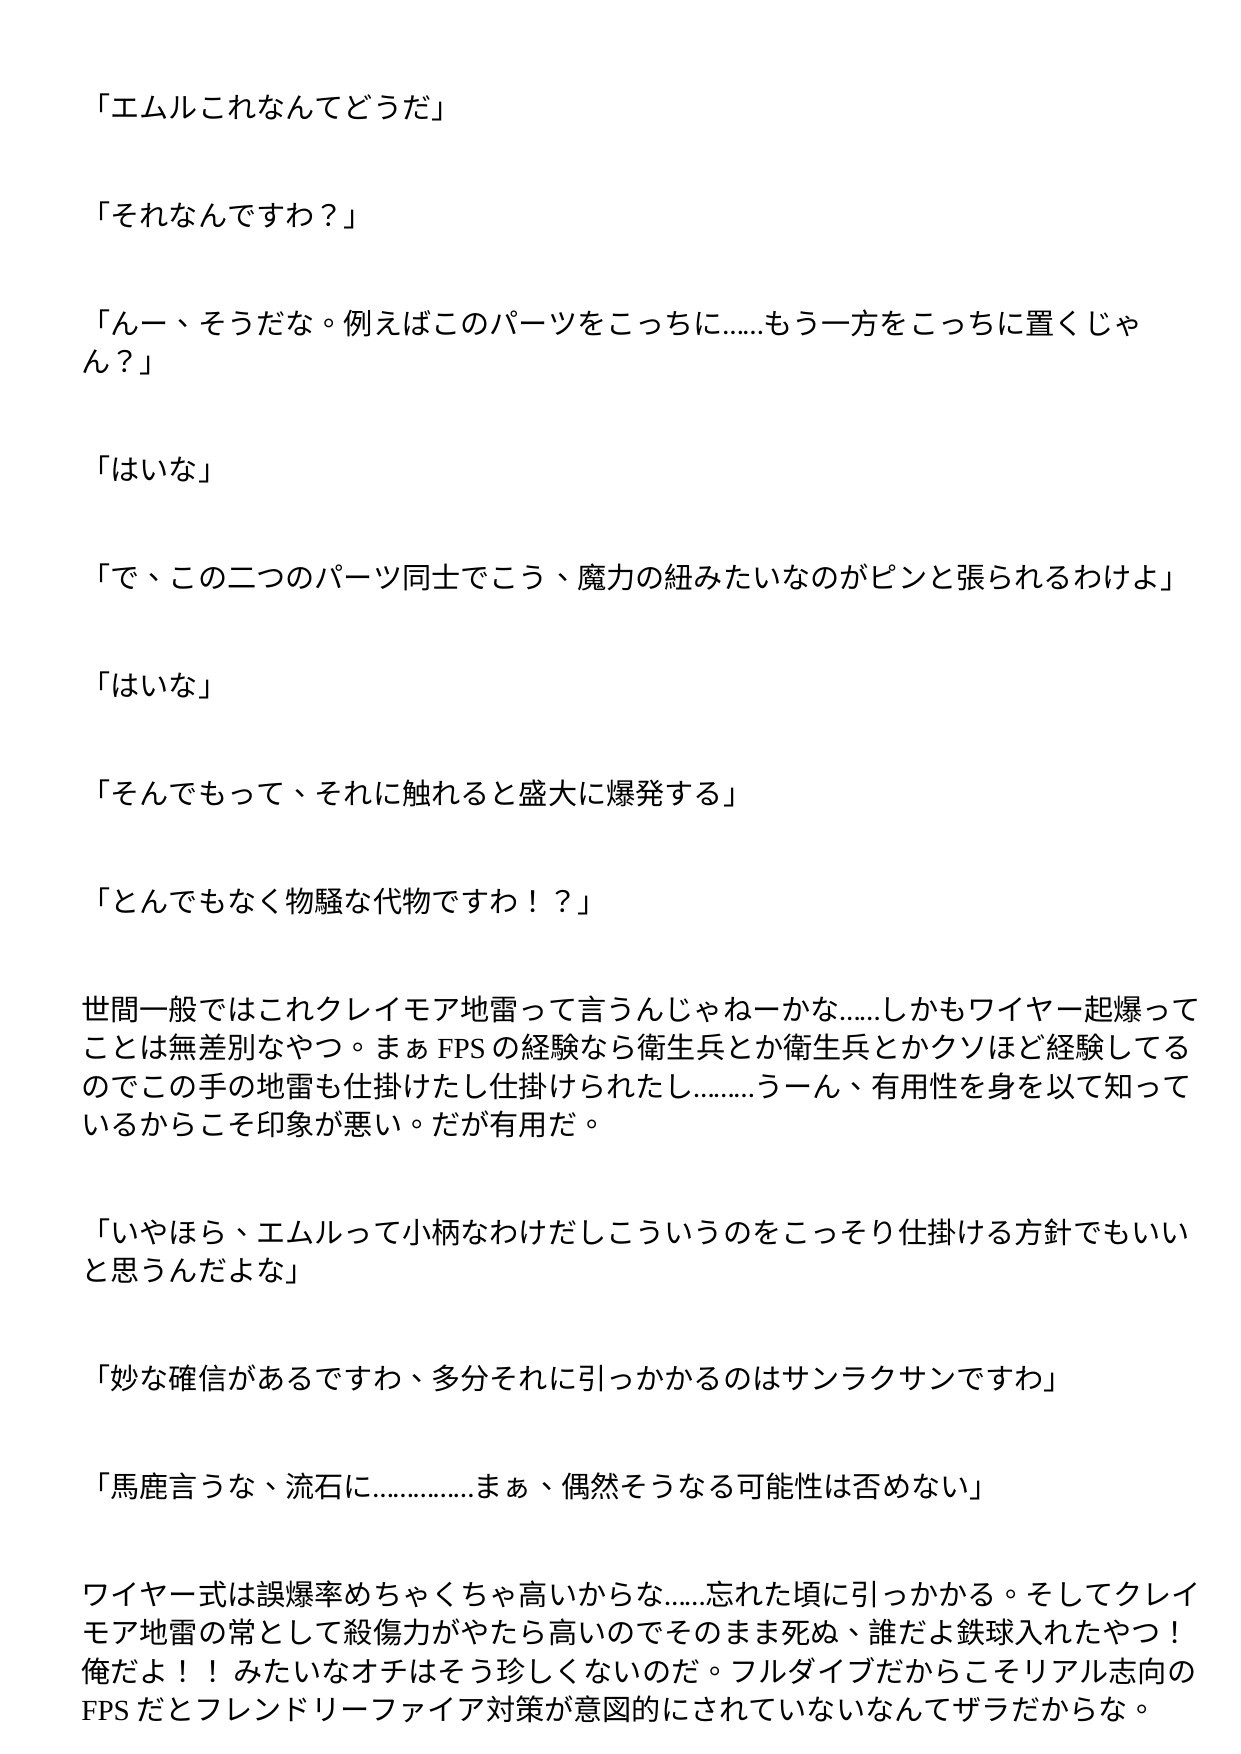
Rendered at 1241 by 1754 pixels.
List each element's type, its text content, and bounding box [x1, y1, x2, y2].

text 「馬鹿言うな、流石に……………まぁ、偶然そうなる可能性は否めない」 [81, 1469, 1215, 1505]
text 「エムルこれなんてどうだ」 [81, 90, 1215, 126]
text 「で、この二つのパーツ同士でこう、魔力の紐みたいなのがピンと張られるわけよ」 [81, 560, 1215, 596]
text 「いやほら、エムルって小柄なわけだしこういうのをこっそり仕掛ける方針でもいいと思うんだよな」 [81, 1215, 1215, 1289]
text 「はいな」 [81, 452, 1215, 488]
text 「んー、そうだな。例えばこのパーツをこっちに……もう一方をこっちに置くじゃん？」 [81, 306, 1215, 380]
text 「はいな」 [81, 668, 1215, 704]
text 「とんでもなく物騒な代物ですわ！？」 [81, 884, 1215, 919]
text 「それなんですわ？」 [81, 198, 1215, 233]
text 「妙な確信があるですわ、多分それに引っかかるのはサンラクサンですわ」 [81, 1361, 1215, 1397]
text 世間一般ではこれクレイモア地雷って言うんじゃねーかな……しかもワイヤー起爆ってことは無差別なやつ。まぁFPSの経験なら衛生兵とか衛生兵とかクソほど経験してるのでこの手の地雷も仕掛けたし仕掛けられたし………うーん、有用性を身を以て知っているからこそ印象が悪い。だが有用だ。 [81, 992, 1215, 1143]
text 「そんでもって、それに触れると盛大に爆発する」 [81, 776, 1215, 812]
text ワイヤー式は誤爆率めちゃくちゃ高いからな……忘れた頃に引っかかる。そしてクレイモア地雷の常として殺傷力がやたら高いのでそのまま死ぬ、誰だよ鉄球入れたやつ！ 俺だよ！！ みたいなオチはそう珍しくないのだ。フルダイブだからこそリアル志向のFPSだとフレンドリーファイア対策が意図的にされていないなんてザラだからな。 [81, 1577, 1215, 1728]
